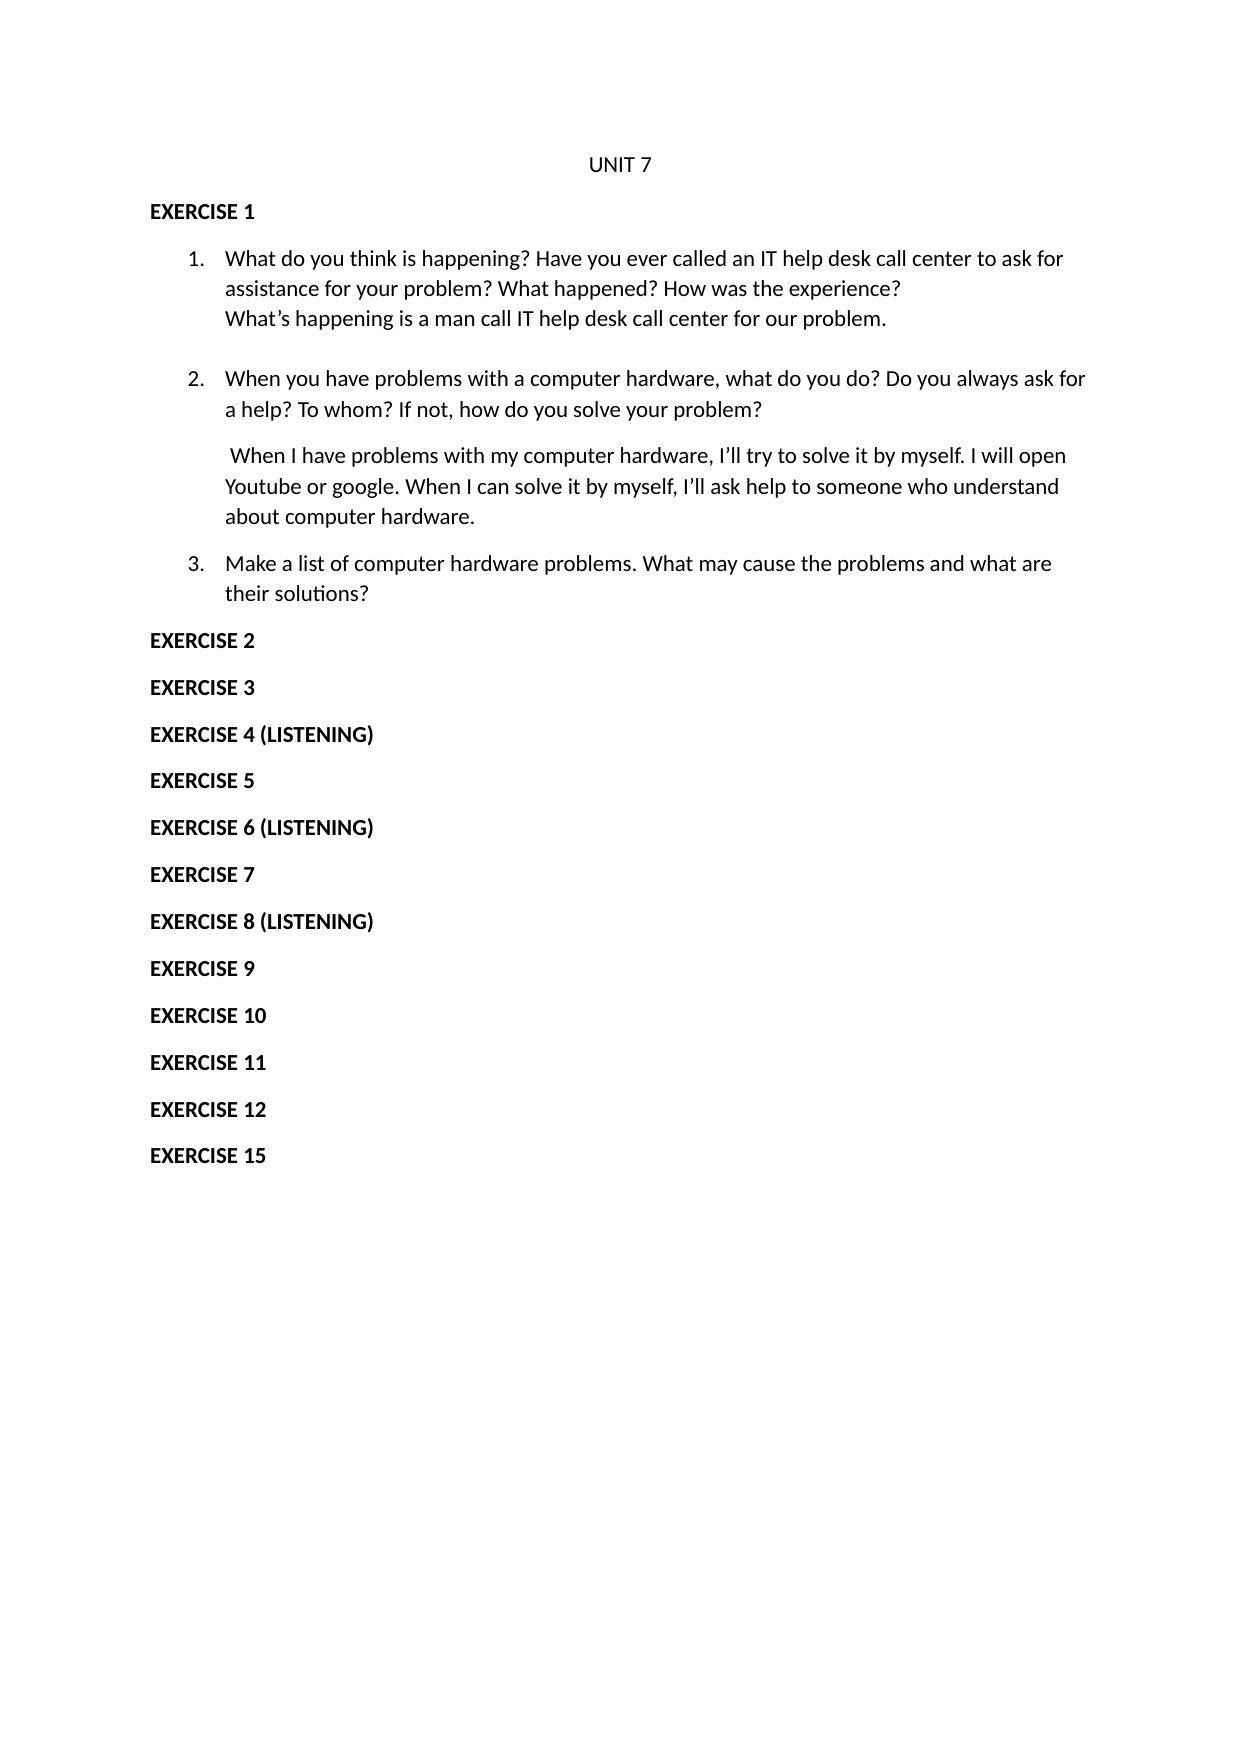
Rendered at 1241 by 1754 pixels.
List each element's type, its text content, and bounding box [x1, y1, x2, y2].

list What do you think is happening? Have you ever called an IT help desk call center to ask for assistance for your problem? What happened? How was the experience? [187, 244, 1090, 302]
text EXERCISE 4 (LISTENING) [150, 720, 1090, 748]
text EXERCISE 10 [150, 1001, 1090, 1029]
text EXERCISE 11 [150, 1048, 1090, 1076]
text EXERCISE 1 [150, 197, 1090, 225]
text EXERCISE 9 [150, 954, 1090, 982]
text EXERCISE 15 [150, 1142, 1090, 1170]
text EXERCISE 5 [150, 767, 1090, 795]
text EXERCISE 7 [150, 860, 1090, 888]
text EXERCISE 6 (LISTENING) [150, 813, 1090, 842]
list What’s happening is a man call IT help desk call center for our problem. [225, 304, 1090, 332]
list Make a list of computer hardware problems. What may cause the problems and what are their solutions? [187, 549, 1090, 607]
text EXERCISE 8 (LISTENING) [150, 907, 1090, 935]
text UNIT 7 [150, 150, 1090, 178]
text EXERCISE 3 [150, 673, 1090, 701]
text EXERCISE 12 [150, 1095, 1090, 1123]
text EXERCISE 2 [150, 626, 1090, 654]
list When you have problems with a computer hardware, what do you do? Do you always ask for a help? To whom? If not, how do you solve your problem? [187, 364, 1090, 423]
text When I have problems with my computer hardware, I’ll try to solve it by myself. I will open Youtube or google. When I can solve it by myself, I’ll ask help to someone who understand about computer hardware. [225, 442, 1090, 530]
